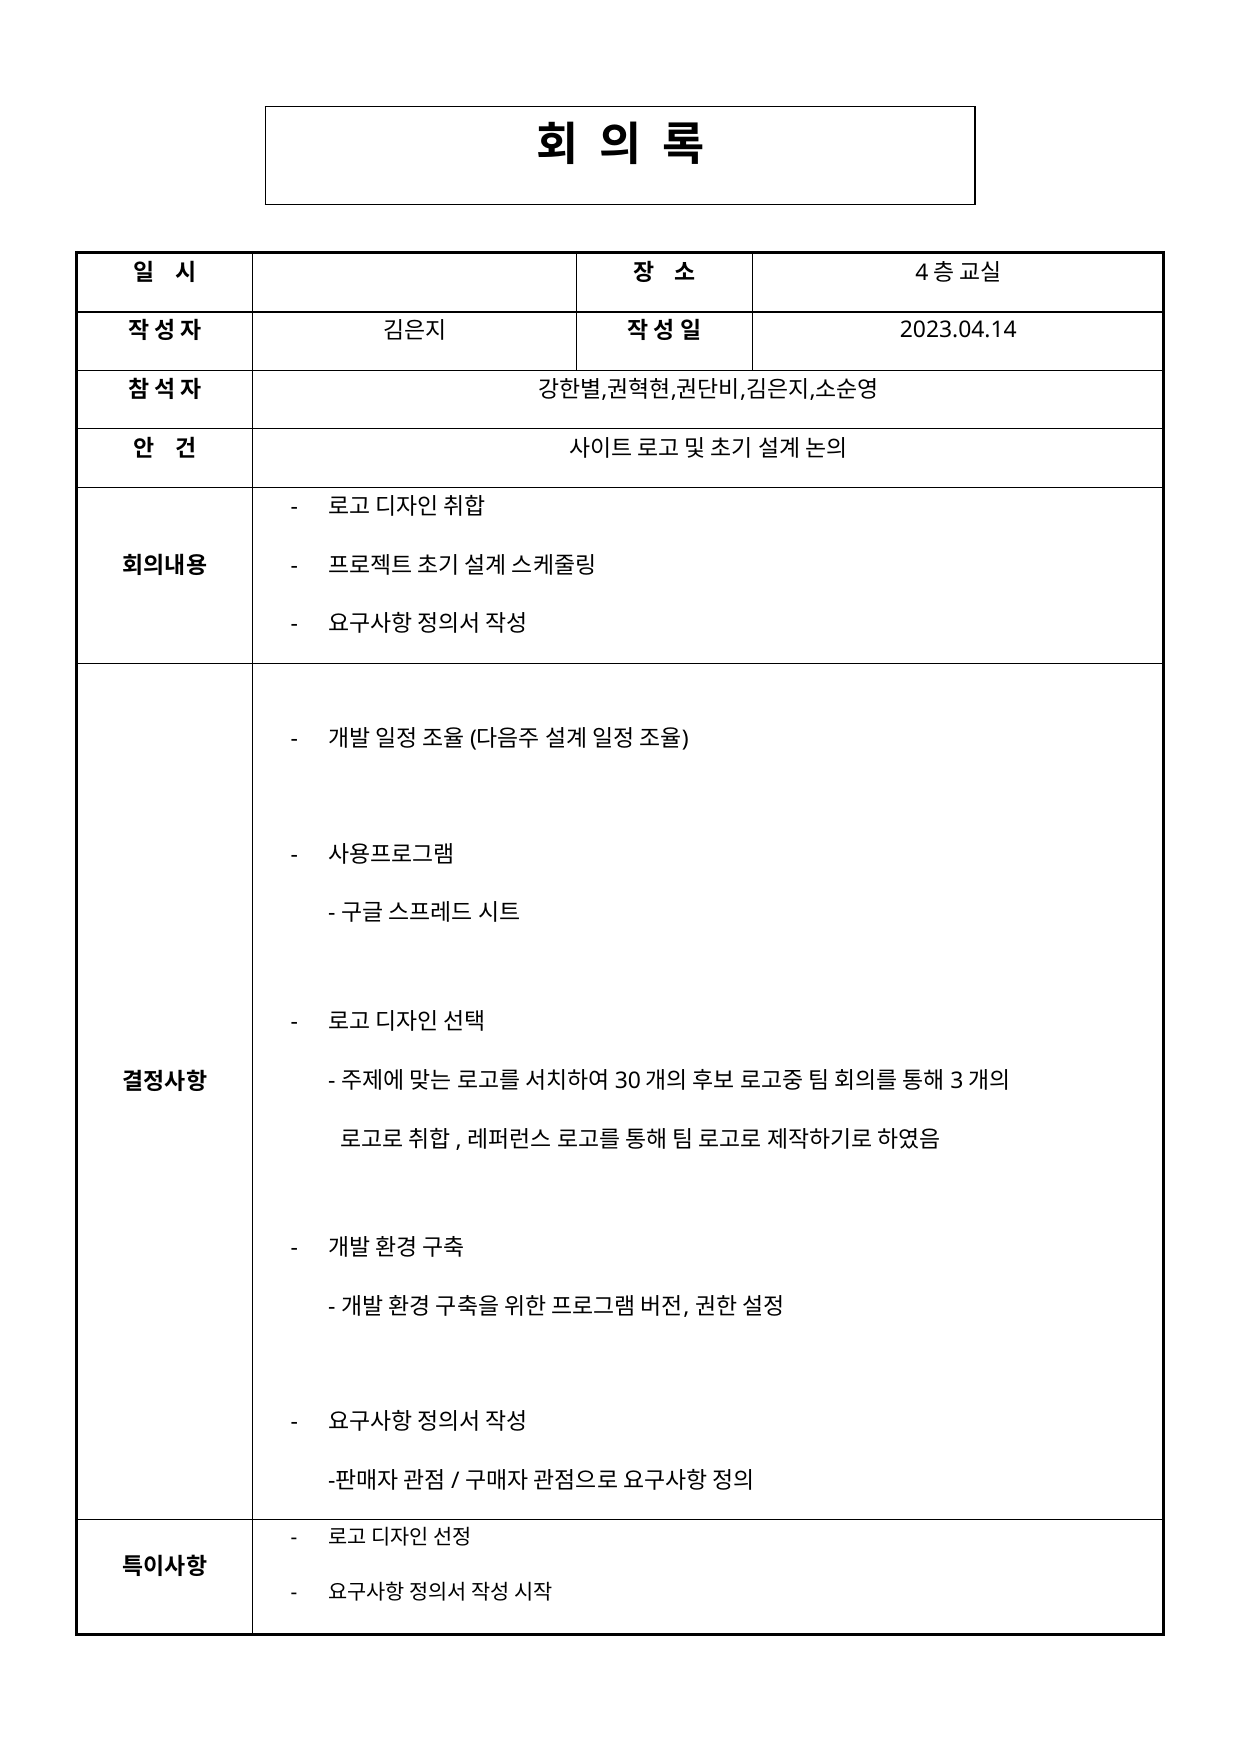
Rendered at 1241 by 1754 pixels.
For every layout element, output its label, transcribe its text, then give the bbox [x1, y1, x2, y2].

table_cell 특이사항 [78, 1520, 252, 1633]
table_cell 김은지 [253, 313, 576, 370]
table_cell 참 석 자 [78, 371, 252, 428]
table_header 회 의 록 [266, 107, 974, 204]
table_cell 로고 디자인 취합 프로젝트 초기 설계 스케줄링 요구사항 정의서 작성 [253, 488, 1162, 663]
table_cell 안 건 [78, 429, 252, 487]
table_cell 작 성 자 [78, 313, 252, 370]
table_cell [253, 1520, 1162, 1633]
table_header [253, 254, 576, 311]
table_cell 개발 일정 조율 (다음주 설계 일정 조율) 사용프로그램 - 구글 스프레드 시트 로고 디자인 선택 - 주제에 맞는 로고를 서치하여 30개의 후보 로고중 팀 회의를 통해 3개의 로고로 취합 , 레퍼런스 로고를 통해 팀 로고로 제작하기로 하였음 개발 환경 구축 - 개발 환경 구축을 위한 프로그램 버전, 권한 설정 요구사항 정의서 작성 -판매자 관점 / 구매자 관점으로 요구사항 정의 [253, 664, 1162, 1519]
table_cell 결정사항 [78, 664, 252, 1519]
table_header 일 시 [78, 254, 252, 311]
table_header 장 소 [577, 254, 752, 311]
table_header 4층 교실 [753, 254, 1162, 311]
table_cell 강한별,권혁현,권단비,김은지,소순영 [253, 371, 1162, 428]
table_cell 사이트 로고 및 초기 설계 논의 [253, 429, 1162, 487]
table_cell 작 성 일 [577, 313, 752, 370]
table_cell 회의내용 [78, 488, 252, 663]
table_cell 2023.04.14 [753, 313, 1162, 370]
